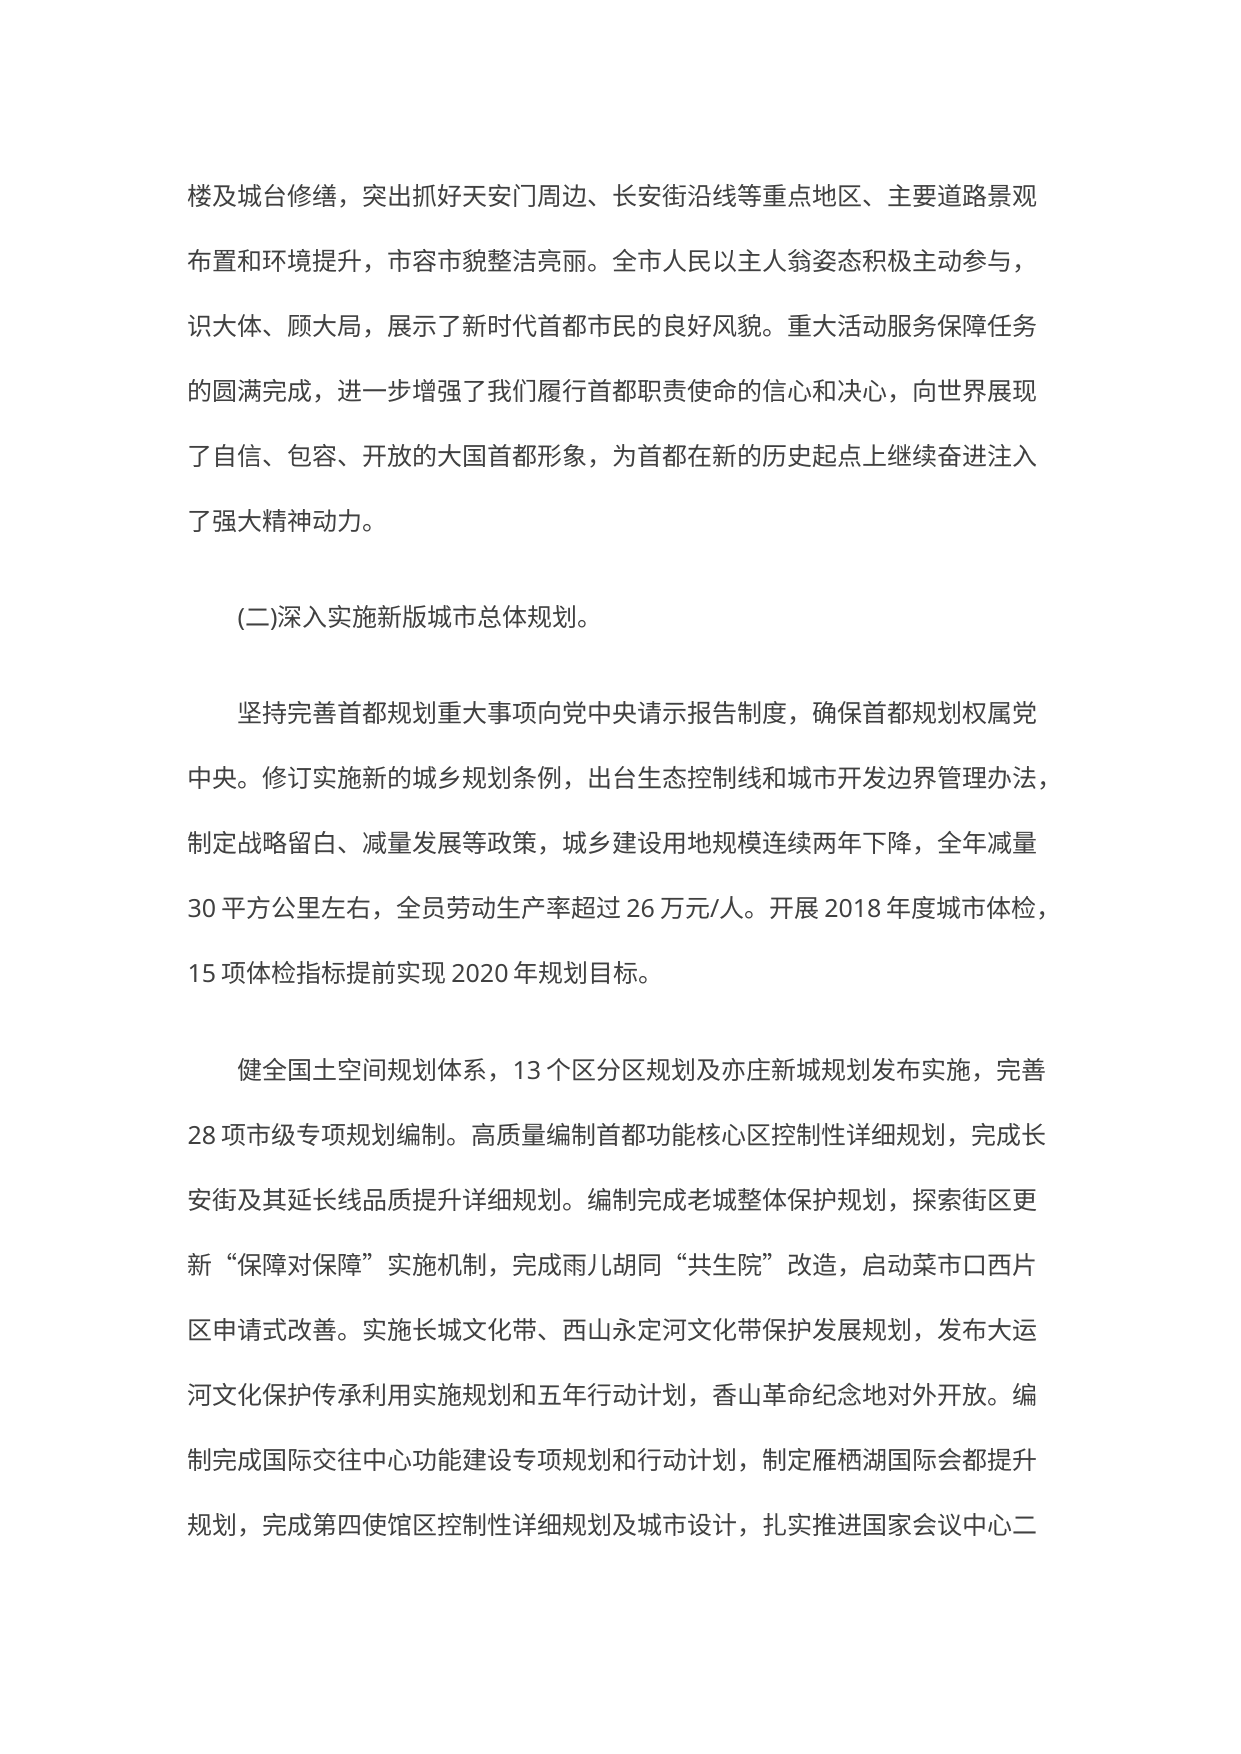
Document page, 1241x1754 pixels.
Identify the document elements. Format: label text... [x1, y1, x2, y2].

text (二)深入实施新版城市总体规划。 [187, 583, 1053, 648]
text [187, 162, 1053, 552]
text 坚持完善首都规划重大事项向党中央请示报告制度，确保首都规划权属党中央。修订实施新的城乡规划条例，出台生态控制线和城市开发边界管理办法，制定战略留白、减量发展等政策，城乡建设用地规模连续两年下降，全年减量30平方公里左右，全员劳动生产率超过26万元/人。开展2018年度城市体检，15项体检指标提前实现2020年规划目标。 [187, 679, 1053, 1004]
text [187, 1036, 1053, 1556]
